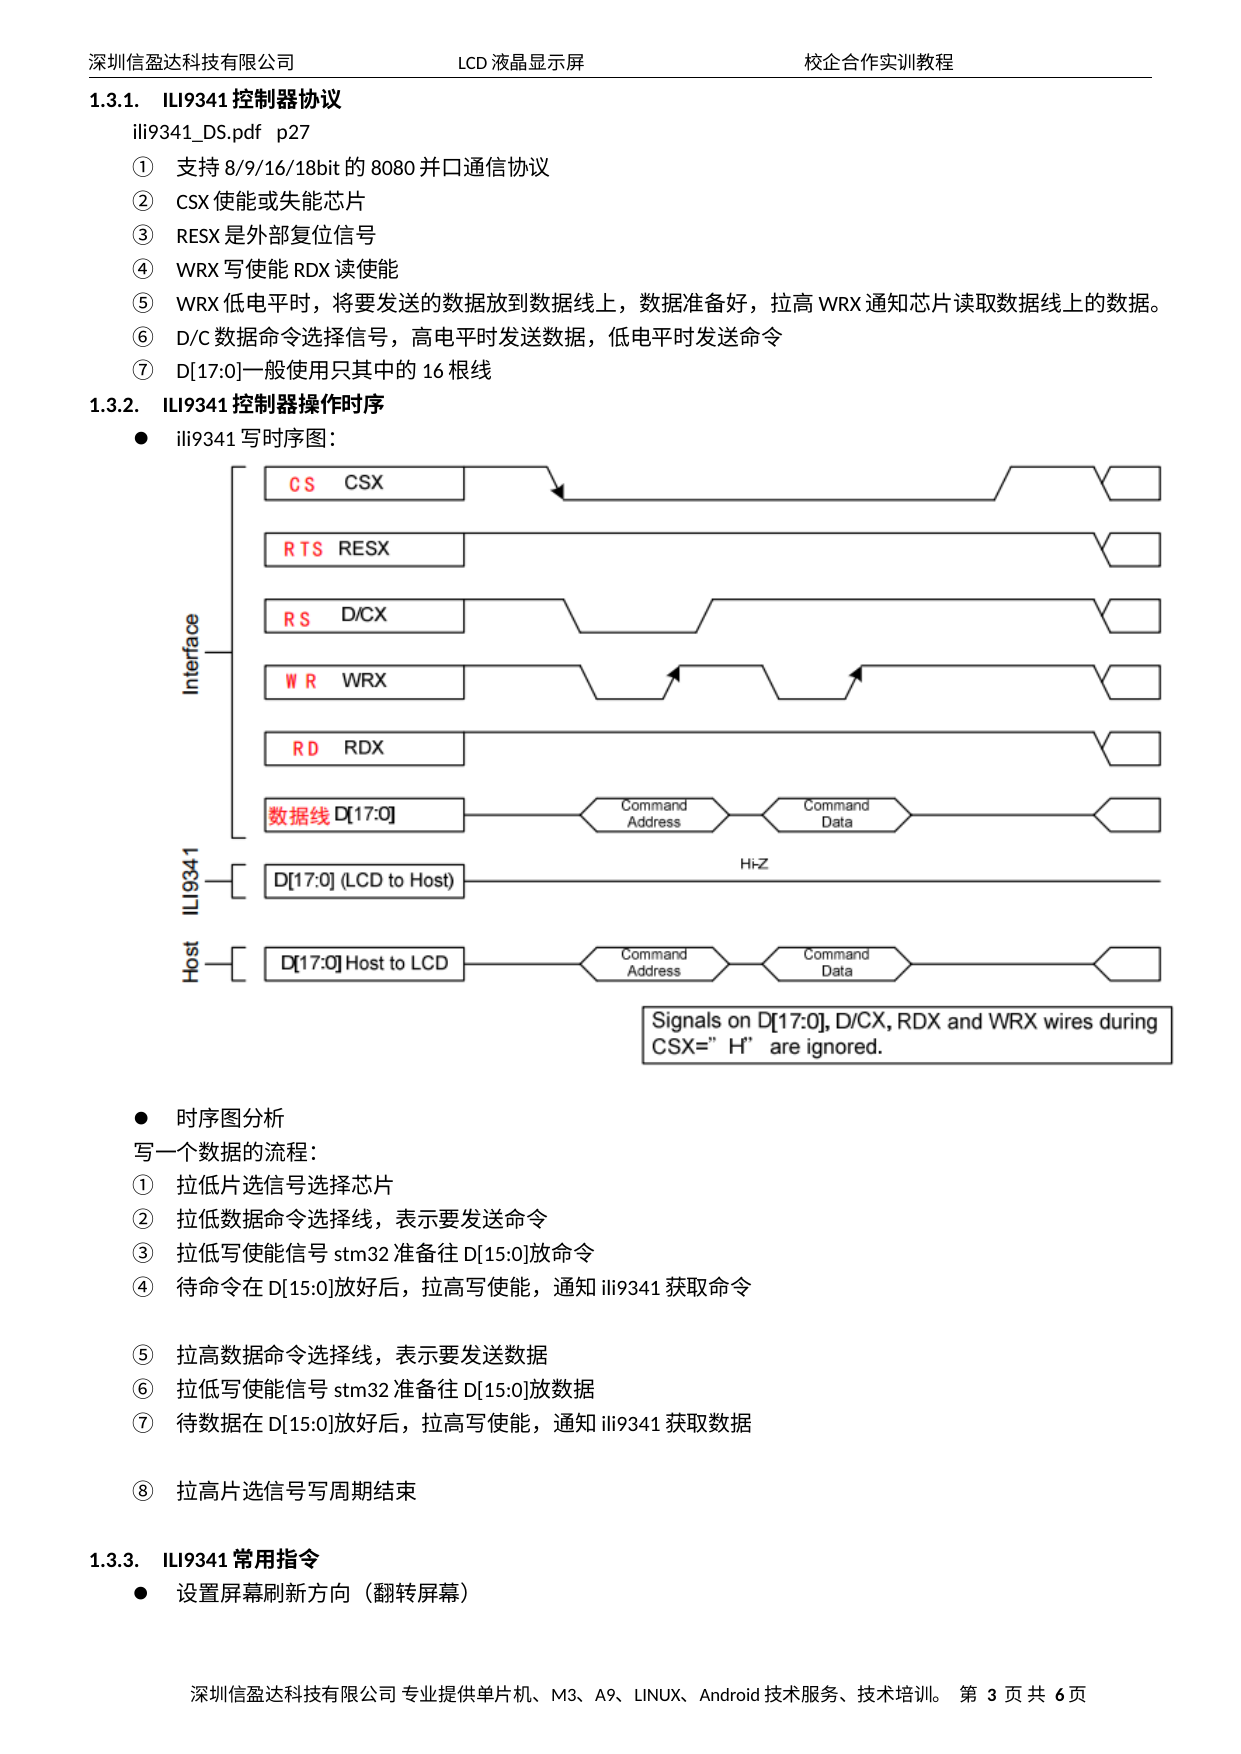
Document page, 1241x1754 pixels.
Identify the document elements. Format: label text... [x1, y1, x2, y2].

list 拉高片选信号写周期结束 [89, 1473, 1152, 1507]
list 拉高数据命令选择线，表示要发送数据 [89, 1337, 1152, 1371]
list WRX写使能RDX读使能 [89, 251, 1152, 284]
list D[17:0]一般使用只其中的16根线 [89, 352, 1152, 386]
list 支持8/9/16/18bit的8080并口通信协议 [89, 149, 1152, 183]
list CSX使能或失能芯片 [89, 183, 1152, 217]
list 待命令在D[15:0]放好后，拉高写使能，通知ili9341获取命令 [89, 1269, 1152, 1303]
subtitle ILI9341控制器操作时序 [89, 386, 1152, 420]
list RESX是外部复位信号 [89, 217, 1152, 251]
picture [132, 454, 1195, 1068]
list D/C数据命令选择信号，高电平时发送数据，低电平时发送命令 [89, 318, 1152, 352]
list 拉低写使能信号stm32准备往D[15:0]放数据 [89, 1371, 1152, 1405]
subtitle ILI9341控制器协议 [89, 81, 1152, 115]
list 时序图分析 [89, 1099, 1152, 1133]
text ili9341_DS.pdf p27 [89, 115, 1152, 149]
subtitle ILI9341常用指令 [89, 1541, 1152, 1575]
list WRX低电平时，将要发送的数据放到数据线上，数据准备好，拉高WRX通知芯片读取数据线上的数据。 [89, 284, 1152, 318]
list 设置屏幕刷新方向（翻转屏幕） [132, 1575, 1152, 1609]
list 拉低数据命令选择线，表示要发送命令 [89, 1201, 1152, 1235]
list ili9341写时序图： [89, 420, 1152, 454]
list 拉低写使能信号stm32准备往D[15:0]放命令 [89, 1235, 1152, 1269]
list 拉低片选信号选择芯片 [89, 1167, 1152, 1201]
list 待数据在D[15:0]放好后，拉高写使能，通知ili9341获取数据 [89, 1405, 1152, 1439]
text 写一个数据的流程： [133, 1133, 1152, 1167]
